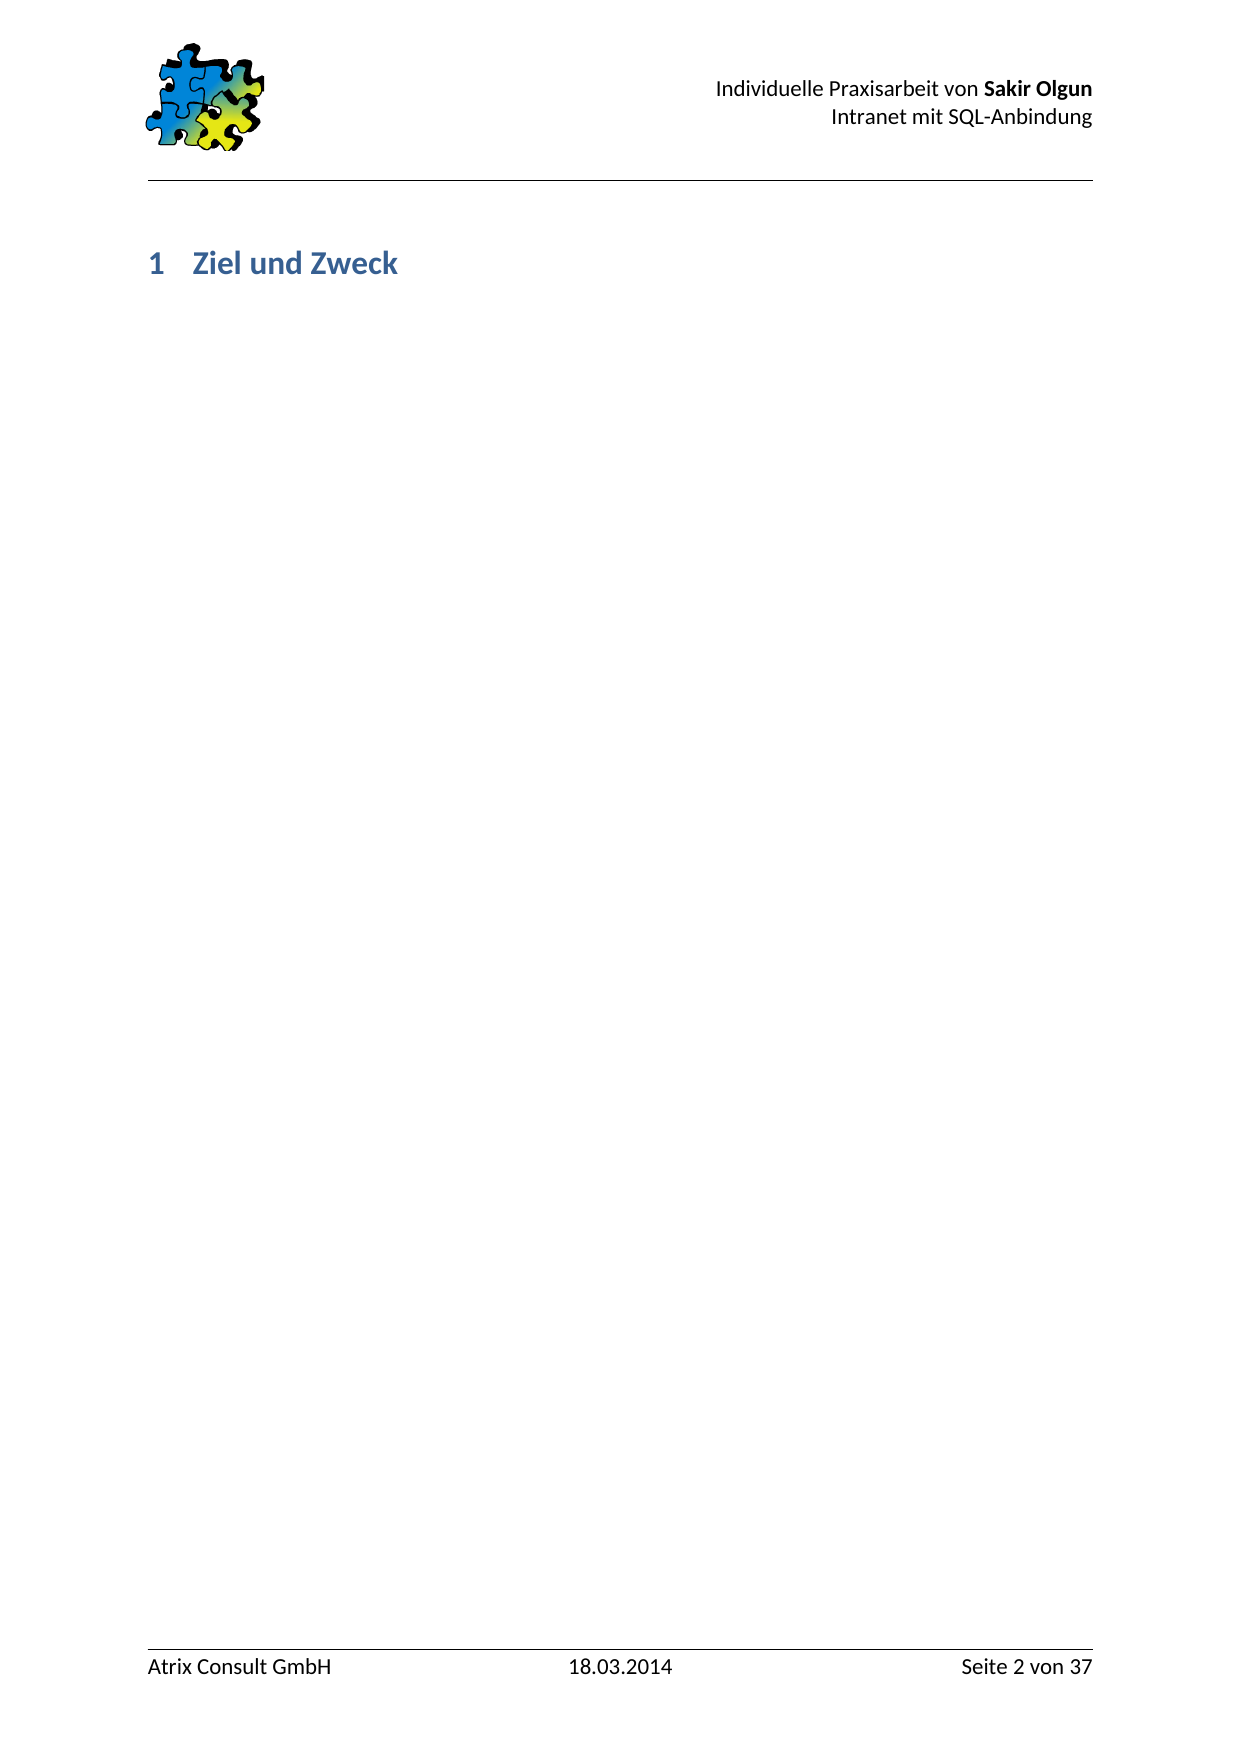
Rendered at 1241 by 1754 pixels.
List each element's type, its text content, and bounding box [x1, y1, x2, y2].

subtitle Ziel und Zweck [148, 242, 1093, 283]
picture [145, 43, 265, 151]
